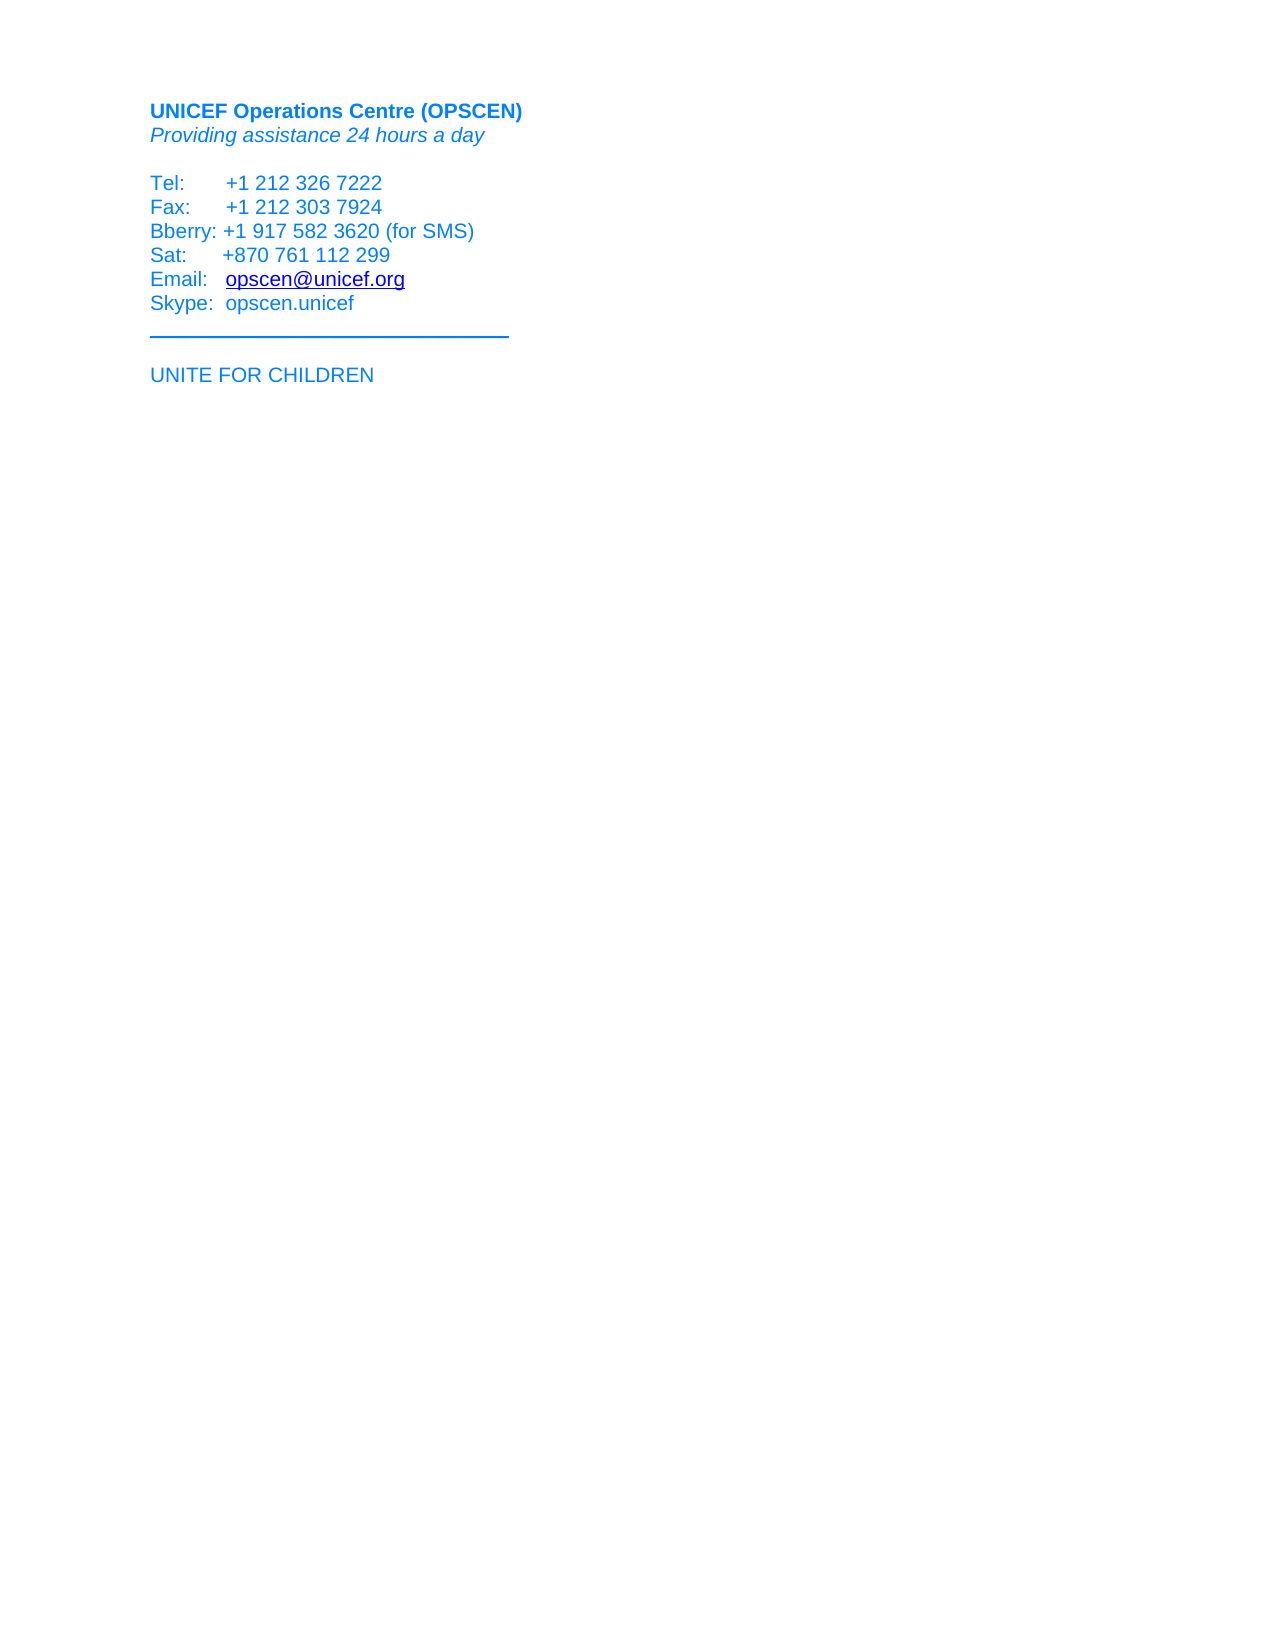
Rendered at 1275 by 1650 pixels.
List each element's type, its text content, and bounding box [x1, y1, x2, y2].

text Skype: opscen.unicef _______________________________ UNITE FOR CHILDREN [150, 291, 1125, 386]
text UNICEF Operations Centre (OPSCEN) Providing assistance 24 hours a day Tel: +1 212 326 7222 Fax: +1 212 303 7924 Bberry: +1 917 582 3620 (for SMS) Sat: +870 761 112 299 Email: opscen@unicef.org [150, 99, 1125, 291]
